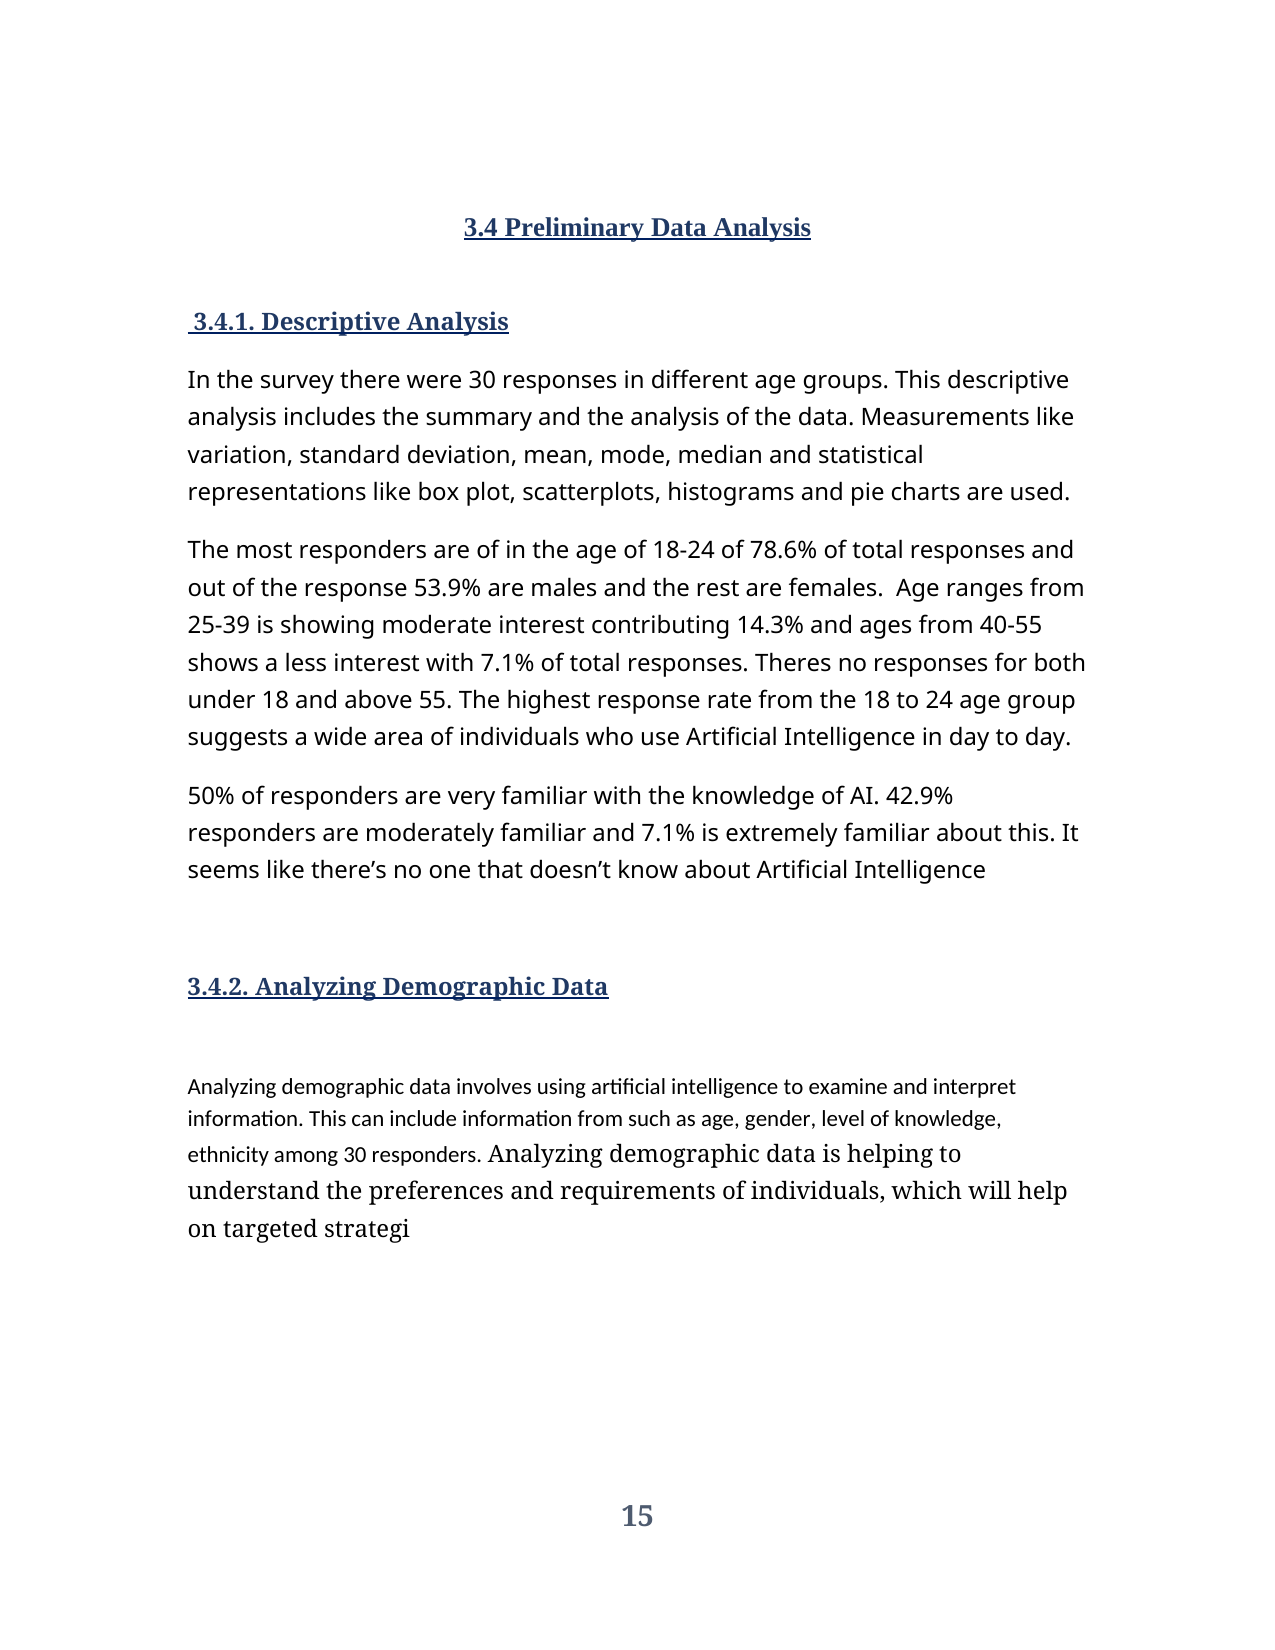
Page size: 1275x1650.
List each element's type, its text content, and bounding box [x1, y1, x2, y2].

text Analyzing demographic data involves using artificial intelligence to examine and interpret information. This can include information from such as age, gender, level of knowledge, ethnicity among 30 responders. Analyzing demographic data is helping to understand the preferences and requirements of individuals, which will help on targeted strategi [187, 1028, 1087, 1244]
text 50% of responders are very familiar with the knowledge of AI. 42.9% responders are moderately familiar and 7.1% is extremely familiar about this. It seems like there’s no one that doesn’t know about Artificial Intelligence [187, 778, 1087, 886]
text 3.4.1. Descriptive Analysis [187, 304, 1087, 337]
text 3.4.2. Analyzing Demographic Data [187, 970, 1087, 1002]
text The most responders are of in the age of 18-24 of 78.6% of total responses and out of the response 53.9% are males and the rest are females. Age ranges from 25-39 is showing moderate interest contributing 14.3% and ages from 40-55 shows a less interest with 7.1% of total responses. Theres no responses for both under 18 and above 55. The highest response rate from the 18 to 24 age group suggests a wide area of individuals who use Artificial Intelligence in day to day. [187, 533, 1087, 753]
text 3.4 Preliminary Data Analysis [187, 211, 1087, 242]
text In the survey there were 30 responses in different age groups. This descriptive analysis includes the summary and the analysis of the data. Measurements like variation, standard deviation, mean, mode, median and statistical representations like box plot, scatterplots, histograms and pie charts are used. [187, 363, 1087, 508]
